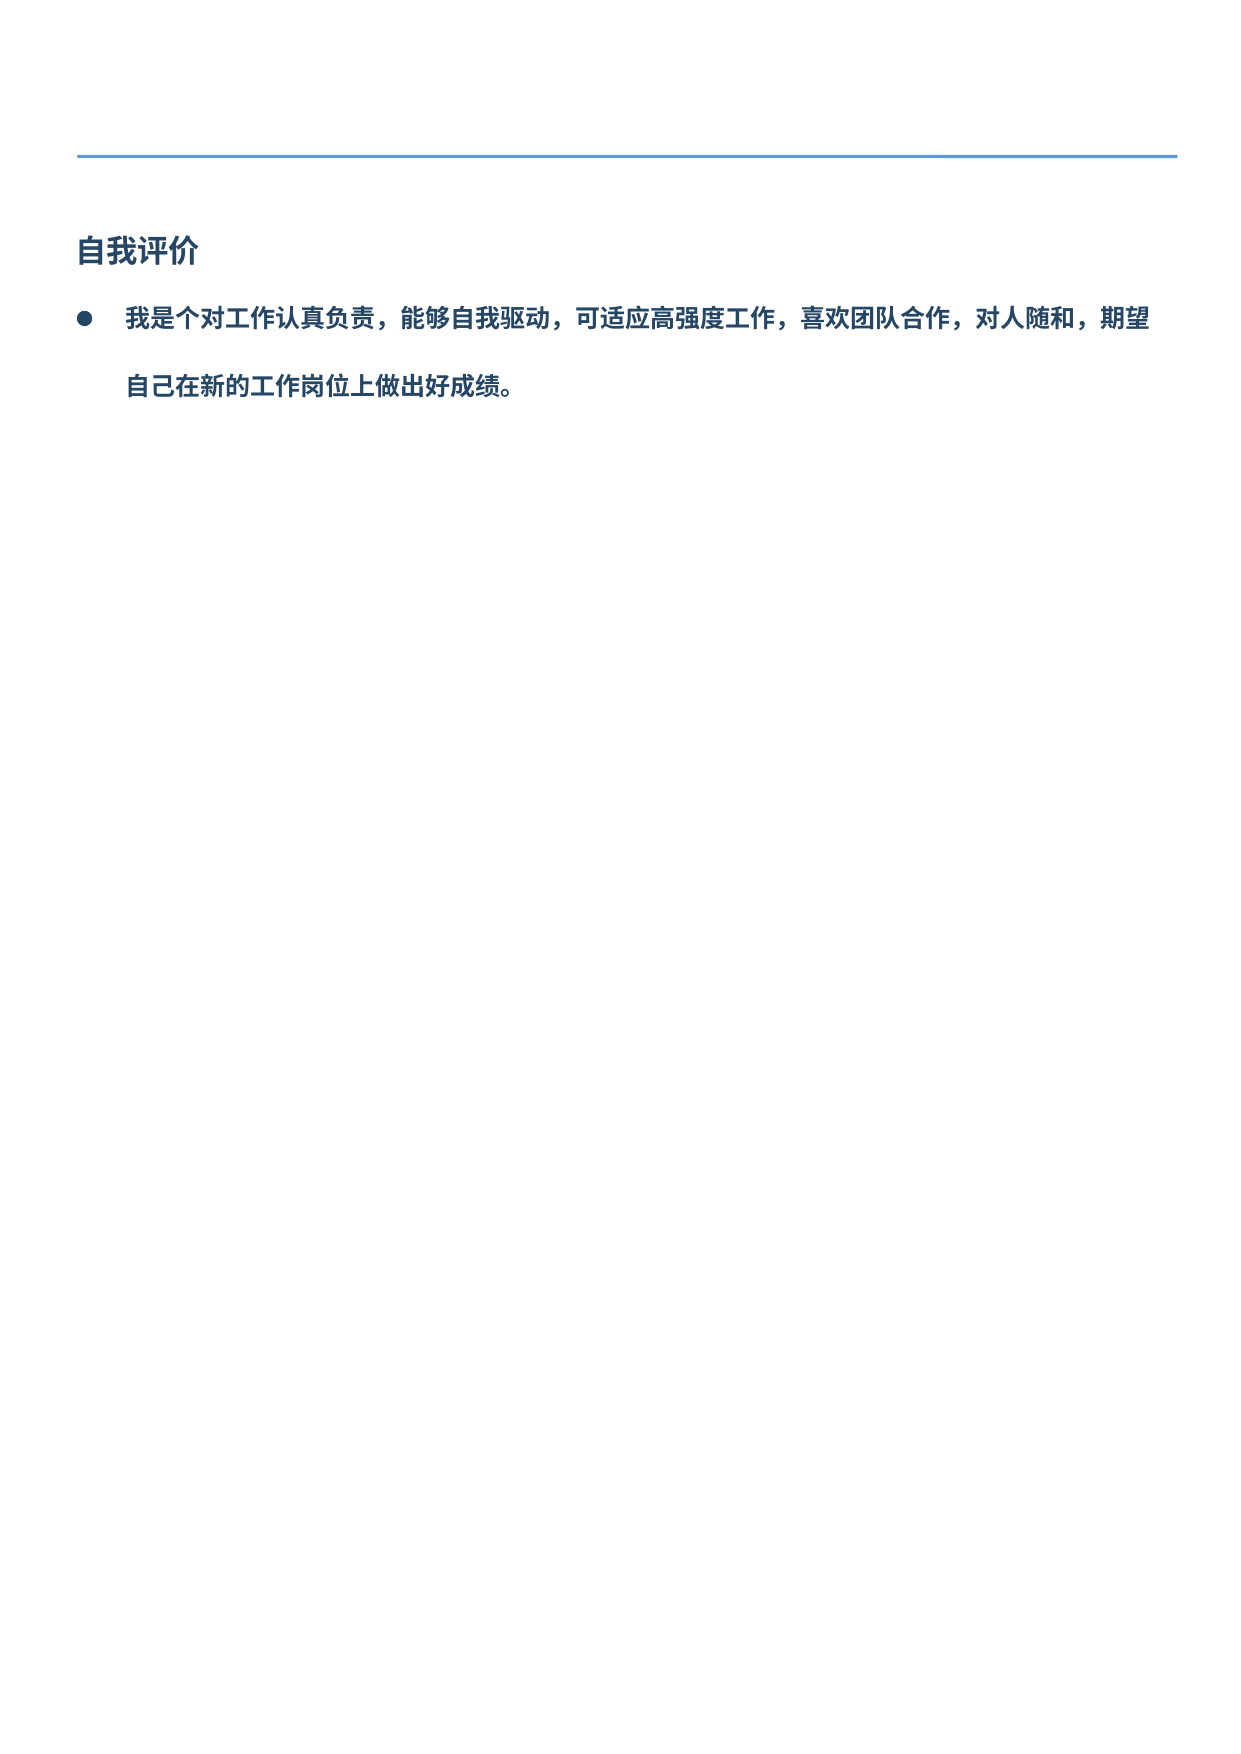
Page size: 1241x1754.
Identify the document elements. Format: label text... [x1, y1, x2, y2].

text 自我评价 [75, 215, 1165, 283]
list 我是个对工作认真负责，能够自我驱动，可适应高强度工作，喜欢团队合作，对人随和，期望自己在新的工作岗位上做出好成绩。 [75, 283, 1165, 418]
